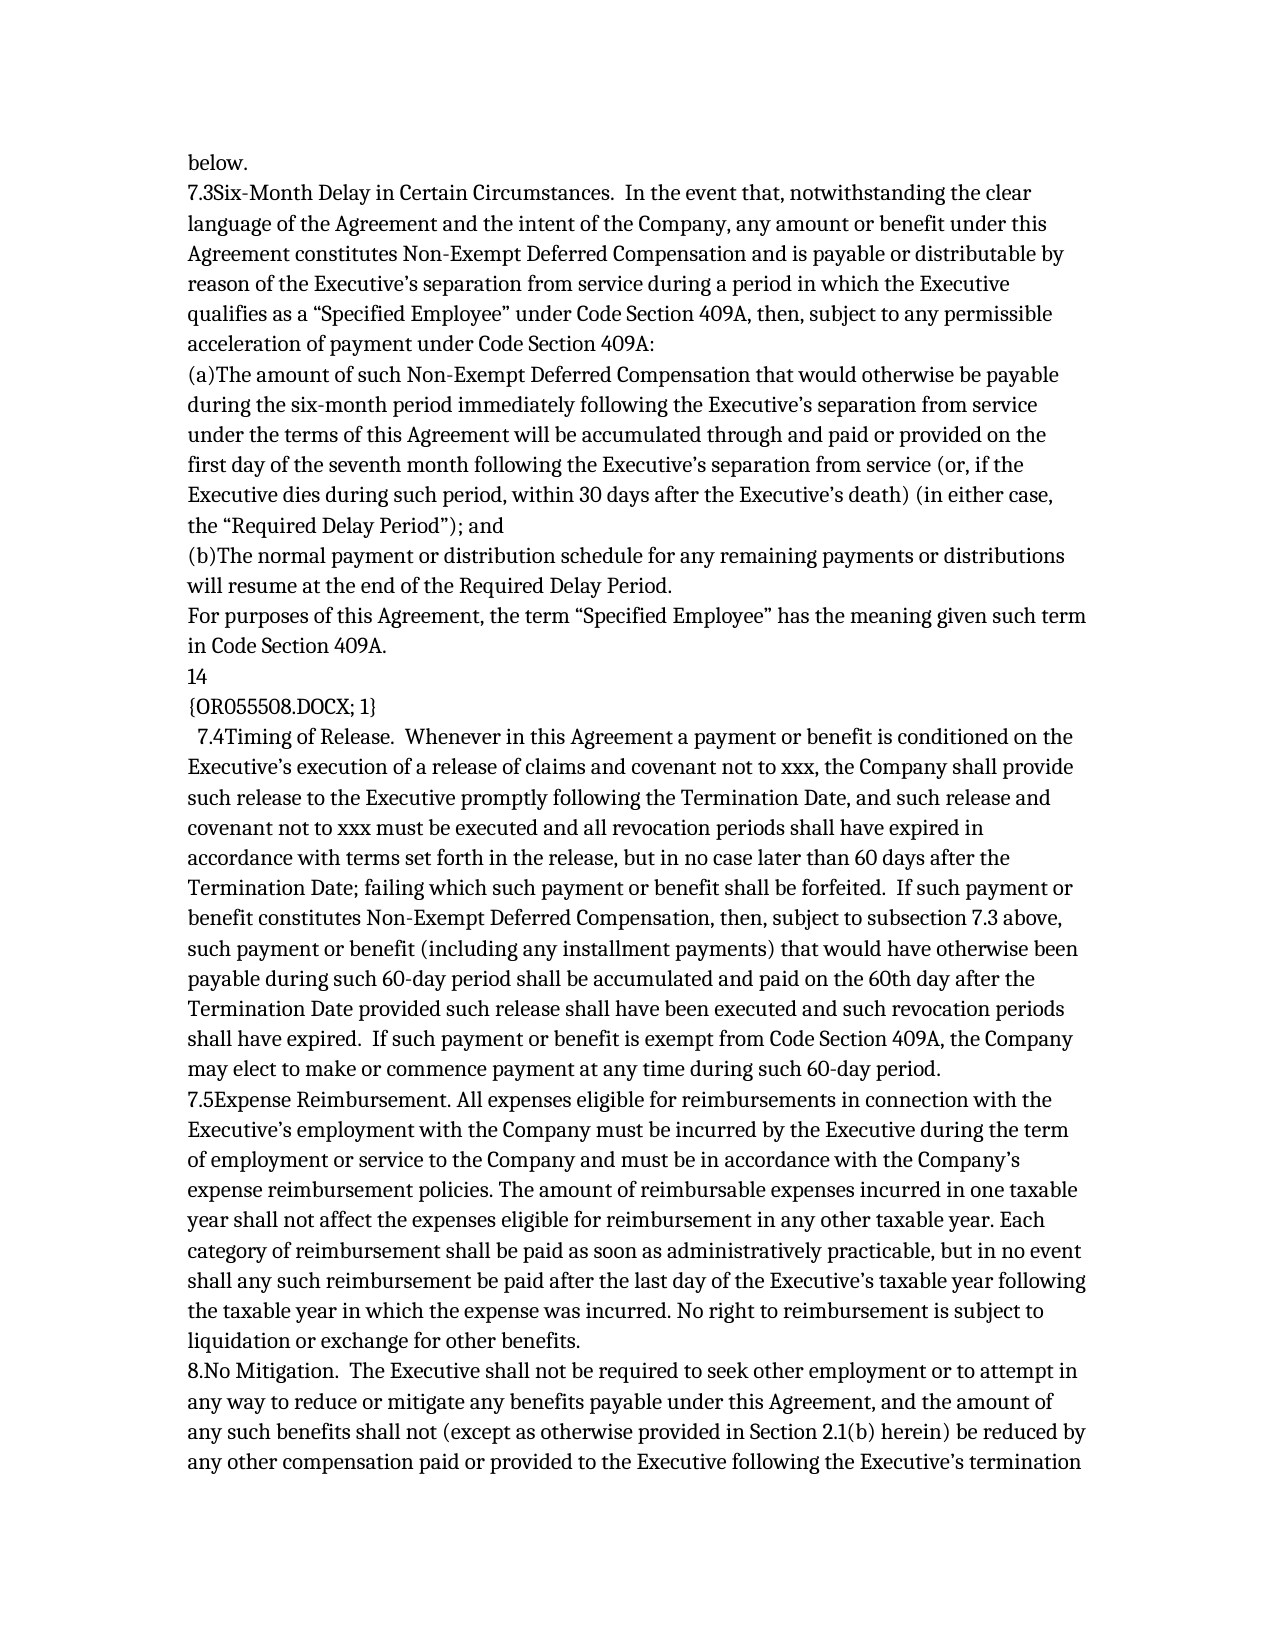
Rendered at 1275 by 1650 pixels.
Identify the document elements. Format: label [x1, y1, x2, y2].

text [187, 150, 1087, 1475]
